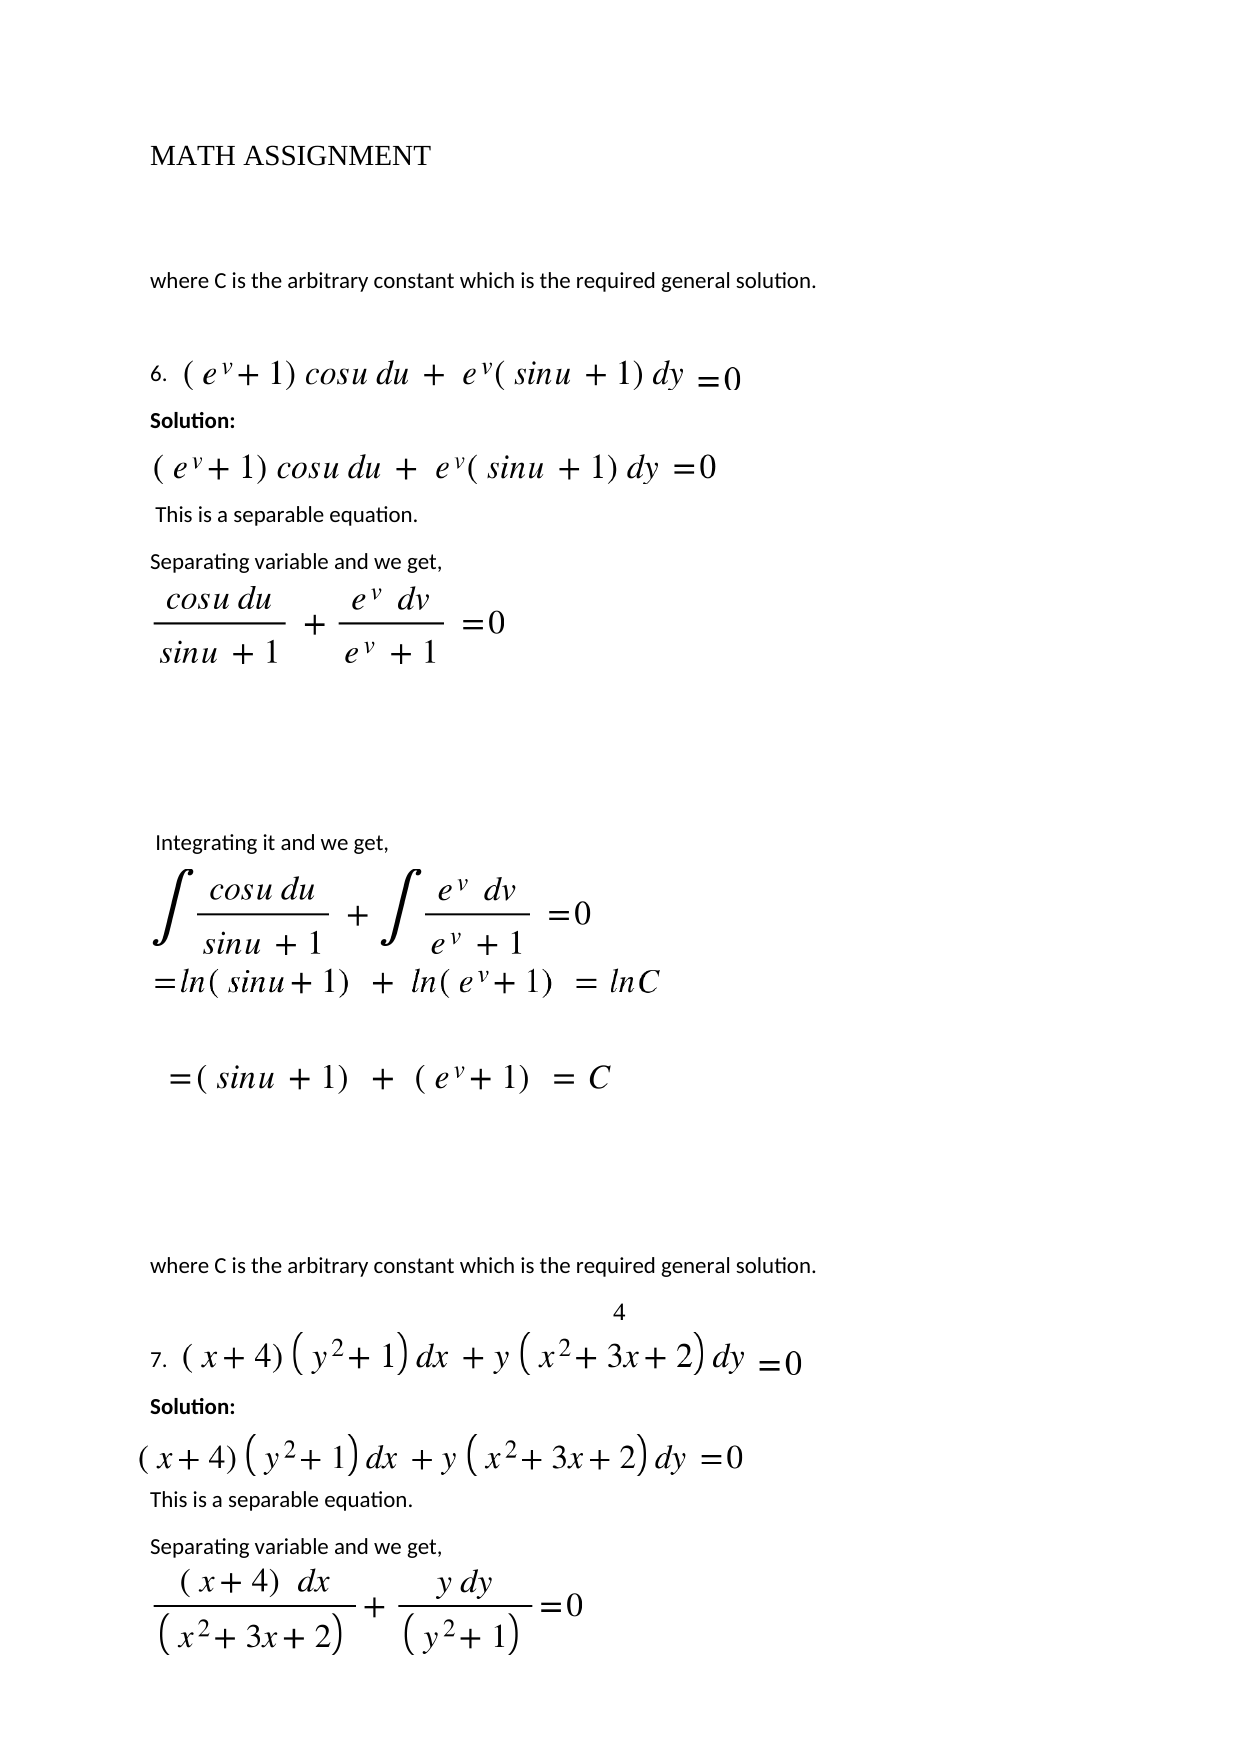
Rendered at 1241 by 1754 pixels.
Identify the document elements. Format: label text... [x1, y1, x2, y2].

picture [137, 1434, 743, 1476]
picture [150, 968, 661, 998]
text Solution: [150, 406, 1090, 434]
text This is a separable equation. [150, 1486, 1090, 1514]
text 7. [755, 1345, 1090, 1373]
picture [182, 360, 741, 390]
text where C is the arbitrary constant which is the required general solution. [150, 1251, 1090, 1279]
text where C is the arbitrary constant which is the required general solution. [150, 266, 1090, 294]
picture [150, 1568, 583, 1655]
picture [150, 869, 591, 955]
picture [150, 586, 504, 664]
text Solution: [150, 1392, 1090, 1420]
text Separating variable and we get, [150, 547, 1090, 575]
picture [165, 1065, 612, 1094]
picture [181, 1332, 802, 1375]
picture [152, 454, 716, 484]
text This is a separable equation. [150, 500, 1090, 528]
text Separating variable and we get, [150, 1532, 1090, 1561]
text Integrating it and we get, [150, 828, 1090, 856]
text 7. [150, 1345, 181, 1373]
